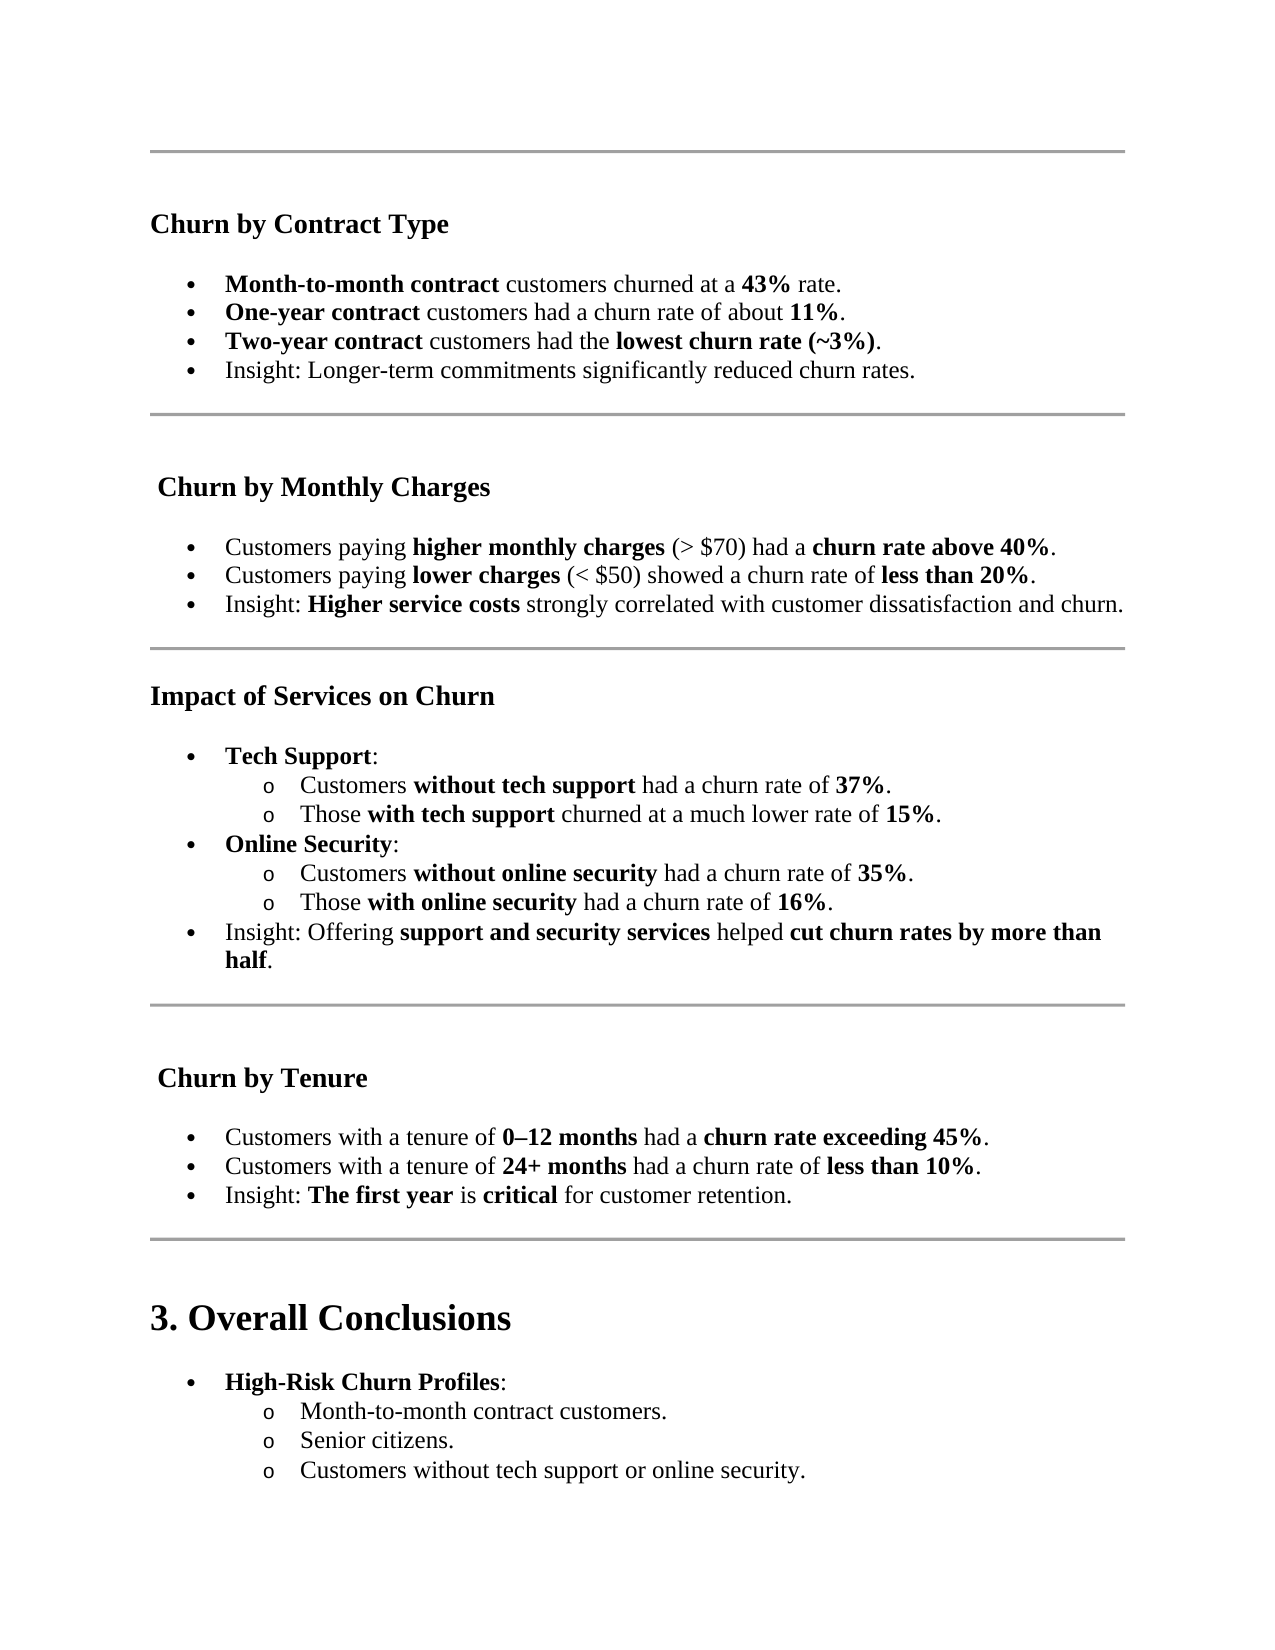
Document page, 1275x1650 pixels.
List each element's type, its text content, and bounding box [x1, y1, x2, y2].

list Month-to-month contract customers. [262, 1396, 1125, 1426]
text 3. Overall Conclusions [150, 1295, 1125, 1338]
text Churn by Monthly Charges [150, 470, 1125, 502]
list Customers without online security had a churn rate of 35%. [262, 858, 1125, 887]
list Insight: Offering support and security services helped cut churn rates by more than half. [187, 917, 1125, 974]
text Churn by Contract Type [150, 207, 1125, 239]
list Online Security: [187, 829, 1125, 858]
list Those with online security had a churn rate of 16%. [262, 887, 1125, 917]
list Insight: Longer-term commitments significantly reduced churn rates. [187, 355, 1125, 384]
list One-year contract customers had a churn rate of about 11%. [187, 297, 1125, 326]
list Customers paying lower charges (< $50) showed a churn rate of less than 20%. [187, 560, 1125, 589]
list Senior citizens. [262, 1426, 1125, 1455]
list Tech Support: [187, 741, 1125, 770]
list Month-to-month contract customers churned at a 43% rate. [187, 269, 1125, 297]
list Customers without tech support had a churn rate of 37%. [262, 770, 1125, 799]
list Insight: Higher service costs strongly correlated with customer dissatisfaction and churn. [187, 589, 1125, 618]
text Impact of Services on Churn [150, 651, 1125, 712]
list Those with tech support churned at a much lower rate of 15%. [262, 799, 1125, 829]
list Two-year contract customers had the lowest churn rate (~3%). [187, 326, 1125, 355]
list Customers with a tenure of 24+ months had a churn rate of less than 10%. [187, 1151, 1125, 1180]
list Customers without tech support or online security. [262, 1455, 1125, 1485]
list Customers paying higher monthly charges (> $70) had a churn rate above 40%. [187, 532, 1125, 560]
text Churn by Tenure [150, 1061, 1125, 1093]
list High-Risk Churn Profiles: [187, 1367, 1125, 1396]
list Customers with a tenure of 0–12 months had a churn rate exceeding 45%. [187, 1122, 1125, 1151]
list Insight: The first year is critical for customer retention. [187, 1180, 1125, 1208]
